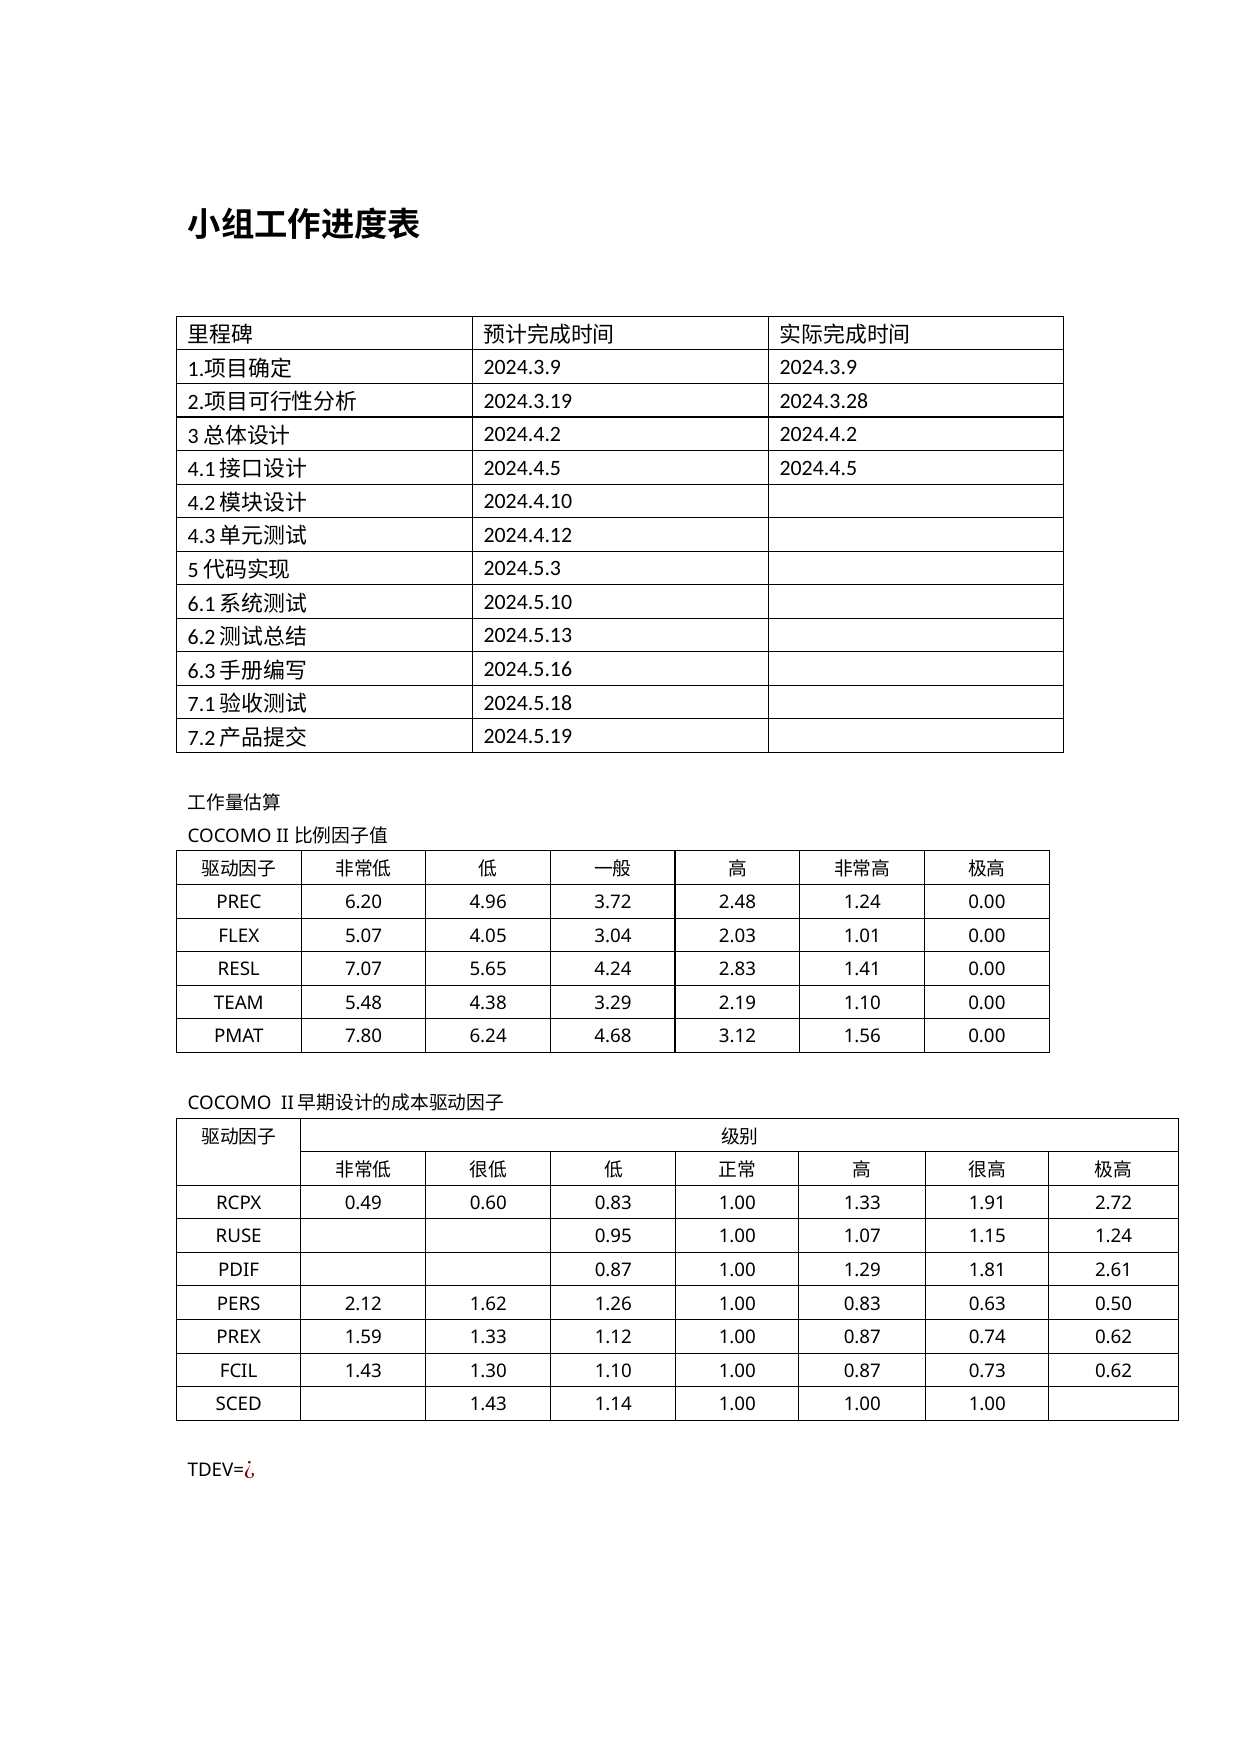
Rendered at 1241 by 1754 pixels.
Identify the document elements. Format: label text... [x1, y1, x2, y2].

table_cell 1.14 [551, 1387, 675, 1419]
table_cell 1.00 [676, 1387, 798, 1419]
table_cell 2024.5.10 [473, 585, 768, 618]
table_cell 0.50 [1049, 1286, 1178, 1319]
table_cell 2.48 [676, 885, 799, 917]
table_header 极高 [925, 851, 1049, 884]
table_cell RCPX [177, 1186, 300, 1218]
table_cell 4.24 [551, 952, 674, 984]
table_header 实际完成时间 [769, 317, 1063, 349]
table_cell 1.10 [800, 986, 924, 1018]
table_cell 1.项目确定 [177, 350, 472, 383]
table_cell 3.04 [551, 919, 674, 951]
table_header 高 [676, 851, 799, 884]
table_cell 0.00 [925, 885, 1049, 917]
table_cell 5.07 [302, 919, 425, 951]
table_cell 2024.5.16 [473, 652, 768, 685]
table_cell 4.1接口设计 [177, 451, 472, 483]
text COCOMO II 比例因子值 [187, 818, 1053, 850]
table_cell [301, 1219, 425, 1252]
table_cell 0.83 [551, 1186, 675, 1218]
table_cell 1.07 [799, 1219, 925, 1252]
table_cell 0.00 [925, 986, 1049, 1018]
table_cell 1.41 [800, 952, 924, 984]
table_cell 2.19 [676, 986, 799, 1018]
table_cell 1.43 [301, 1354, 425, 1386]
table_cell 1.29 [799, 1253, 925, 1285]
table_cell 0.62 [1049, 1320, 1178, 1352]
table_cell 很高 [926, 1152, 1048, 1185]
table_cell PERS [177, 1286, 300, 1319]
table_cell 1.24 [800, 885, 924, 917]
table_cell FLEX [177, 919, 301, 951]
table_cell 2024.4.2 [473, 418, 768, 450]
table_cell 2024.4.2 [769, 418, 1063, 450]
text COCOMO II早期设计的成本驱动因子 [187, 1085, 1053, 1118]
table_cell 3总体设计 [177, 418, 472, 450]
table_cell 4.05 [426, 919, 550, 951]
table_cell [769, 652, 1063, 685]
table_cell 5.48 [302, 986, 425, 1018]
table_cell 2.12 [301, 1286, 425, 1319]
table_cell 1.12 [551, 1320, 675, 1352]
table_cell 0.87 [551, 1253, 675, 1285]
table_cell 2024.5.13 [473, 619, 768, 651]
table_cell 很低 [426, 1152, 550, 1185]
table_header 非常高 [800, 851, 924, 884]
table_cell 1.15 [926, 1219, 1048, 1252]
table_cell 2024.5.19 [473, 719, 768, 752]
table_cell 1.00 [926, 1387, 1048, 1419]
table_cell 非常低 [301, 1152, 425, 1185]
table_cell [426, 1253, 550, 1285]
table_cell 7.80 [302, 1019, 425, 1052]
table_cell FCIL [177, 1354, 300, 1386]
table_cell 1.01 [800, 919, 924, 951]
table_cell 1.10 [551, 1354, 675, 1386]
text 工作量估算 [187, 785, 1053, 818]
table_cell 3.72 [551, 885, 674, 917]
table_cell 1.30 [426, 1354, 550, 1386]
table_cell 0.87 [799, 1354, 925, 1386]
table_cell PDIF [177, 1253, 300, 1285]
table_cell 1.43 [426, 1387, 550, 1419]
table_cell [769, 518, 1063, 551]
table_cell TEAM [177, 986, 301, 1018]
table_cell 2.61 [1049, 1253, 1178, 1285]
table_cell 4.2模块设计 [177, 485, 472, 517]
table_cell 2.72 [1049, 1186, 1178, 1218]
table_cell [769, 552, 1063, 584]
table_cell 1.91 [926, 1186, 1048, 1218]
table_header 级别 [301, 1119, 1178, 1151]
table_cell 高 [799, 1152, 925, 1185]
table_cell 1.33 [799, 1186, 925, 1218]
table_cell [769, 719, 1063, 752]
table_cell PMAT [177, 1019, 301, 1052]
table_cell 正常 [676, 1152, 798, 1185]
table_cell 1.00 [799, 1387, 925, 1419]
table_cell 7.2产品提交 [177, 719, 472, 752]
table_cell 1.56 [800, 1019, 924, 1052]
table_cell 2.03 [676, 919, 799, 951]
table_cell 0.73 [926, 1354, 1048, 1386]
table_cell 2.项目可行性分析 [177, 384, 472, 416]
text TDEV= [187, 1453, 1053, 1486]
table_cell 6.24 [426, 1019, 550, 1052]
table_cell 5代码实现 [177, 552, 472, 584]
table_cell 1.24 [1049, 1219, 1178, 1252]
table_cell 1.00 [676, 1219, 798, 1252]
table_cell 0.74 [926, 1320, 1048, 1352]
table_cell [769, 686, 1063, 718]
table_cell 2024.3.19 [473, 384, 768, 416]
table_cell 6.1系统测试 [177, 585, 472, 618]
table_header 一般 [551, 851, 674, 884]
table_cell 6.2测试总结 [177, 619, 472, 651]
table_cell 0.00 [925, 952, 1049, 984]
table_header 里程碑 [177, 317, 472, 349]
table_cell 6.20 [302, 885, 425, 917]
table_cell 低 [551, 1152, 675, 1185]
table_cell 2024.4.5 [473, 451, 768, 483]
table_cell 0.62 [1049, 1354, 1178, 1386]
table_cell 1.62 [426, 1286, 550, 1319]
table_header 非常低 [302, 851, 425, 884]
table_cell 2024.3.9 [769, 350, 1063, 383]
table_cell 2024.4.10 [473, 485, 768, 517]
table_cell 7.07 [302, 952, 425, 984]
table_cell SCED [177, 1387, 300, 1419]
table_cell 2024.5.3 [473, 552, 768, 584]
table_cell 2024.5.18 [473, 686, 768, 718]
table_cell 7.1验收测试 [177, 686, 472, 718]
table_cell 2.83 [676, 952, 799, 984]
table_header 驱动因子 [177, 851, 301, 884]
table_cell 0.00 [925, 919, 1049, 951]
table_cell 0.87 [799, 1320, 925, 1352]
table_cell 2024.4.12 [473, 518, 768, 551]
table_cell [426, 1219, 550, 1252]
table_cell 极高 [1049, 1152, 1178, 1185]
table_cell [769, 585, 1063, 618]
subtitle 小组工作进度表 [187, 189, 1053, 254]
table_cell PREC [177, 885, 301, 917]
table_cell 0.60 [426, 1186, 550, 1218]
table_cell 1.00 [676, 1186, 798, 1218]
table_cell RUSE [177, 1219, 300, 1252]
table_cell 4.3单元测试 [177, 518, 472, 551]
table_cell [769, 619, 1063, 651]
table_cell [1049, 1387, 1178, 1419]
table_cell 0.83 [799, 1286, 925, 1319]
table_cell 0.49 [301, 1186, 425, 1218]
table_cell 0.95 [551, 1219, 675, 1252]
table_cell 4.68 [551, 1019, 674, 1052]
table_cell 0.00 [925, 1019, 1049, 1052]
table_cell 2024.4.5 [769, 451, 1063, 483]
table_cell 1.00 [676, 1286, 798, 1319]
table_cell 1.00 [676, 1253, 798, 1285]
table_cell [301, 1387, 425, 1419]
table_cell RESL [177, 952, 301, 984]
table_header 预计完成时间 [473, 317, 768, 349]
table_cell 1.26 [551, 1286, 675, 1319]
table_cell 1.59 [301, 1320, 425, 1352]
table_cell [769, 485, 1063, 517]
table_cell 2024.3.9 [473, 350, 768, 383]
table_cell 6.3手册编写 [177, 652, 472, 685]
table_cell [301, 1253, 425, 1285]
table_cell 3.12 [676, 1019, 799, 1052]
table_cell 1.00 [676, 1320, 798, 1352]
table_cell 1.33 [426, 1320, 550, 1352]
table_cell 5.65 [426, 952, 550, 984]
table_cell 4.38 [426, 986, 550, 1018]
table_cell 4.96 [426, 885, 550, 917]
table_cell 1.00 [676, 1354, 798, 1386]
table_cell 2024.3.28 [769, 384, 1063, 416]
table_header 低 [426, 851, 550, 884]
table_cell 1.81 [926, 1253, 1048, 1285]
table_header 驱动因子 [177, 1119, 300, 1185]
table_cell 0.63 [926, 1286, 1048, 1319]
table_cell 3.29 [551, 986, 674, 1018]
table_cell PREX [177, 1320, 300, 1352]
